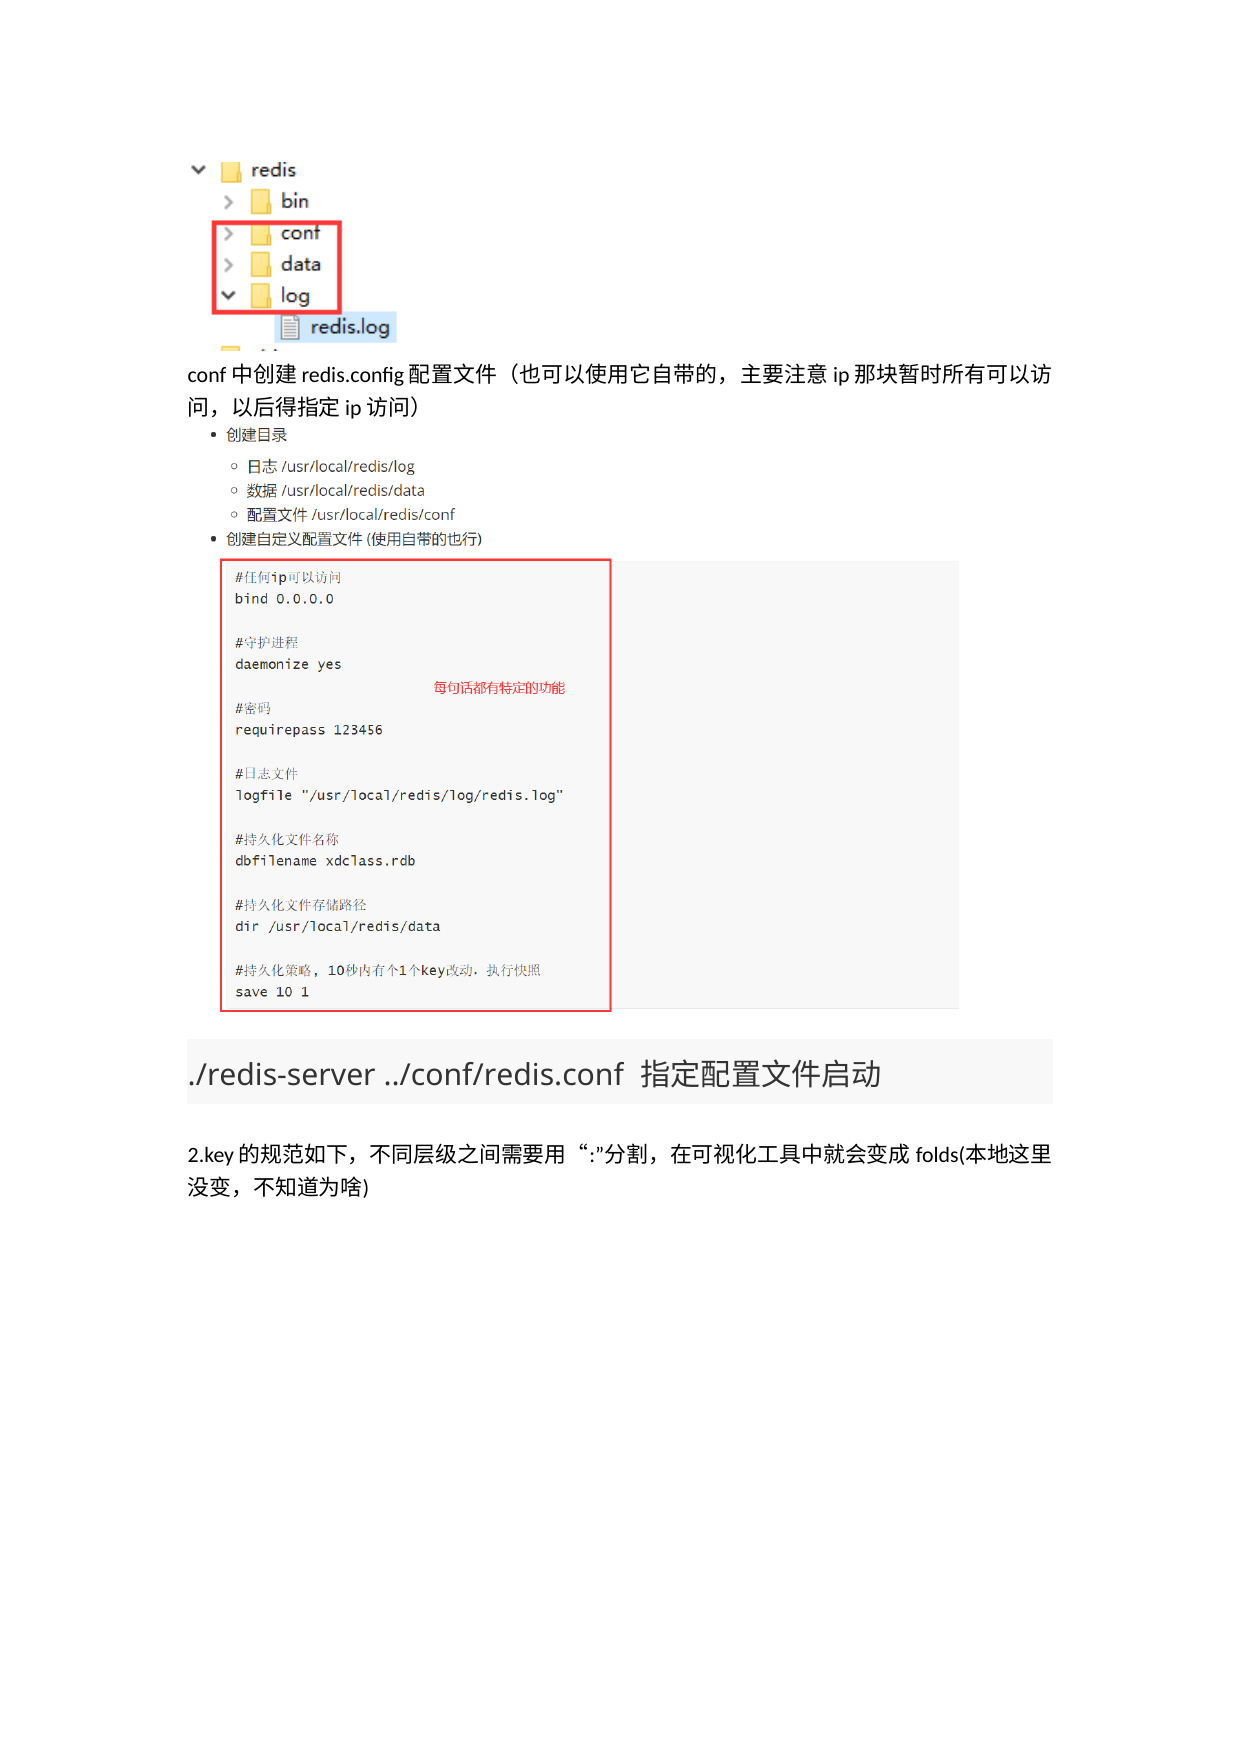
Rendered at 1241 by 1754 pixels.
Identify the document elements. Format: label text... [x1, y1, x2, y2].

text ./redis-server ../conf/redis.conf 指定配置文件启动 [187, 1039, 1053, 1104]
picture [187, 422, 959, 1028]
picture [187, 162, 654, 351]
list conf中创建redis.config配置文件（也可以使用它自带的，主要注意ip那块暂时所有可以访问，以后得指定ip访问） [187, 357, 1053, 422]
list 2.key的规范如下，不同层级之间需要用“:”分割，在可视化工具中就会变成folds(本地这里没变，不知道为啥) [187, 1137, 1053, 1202]
